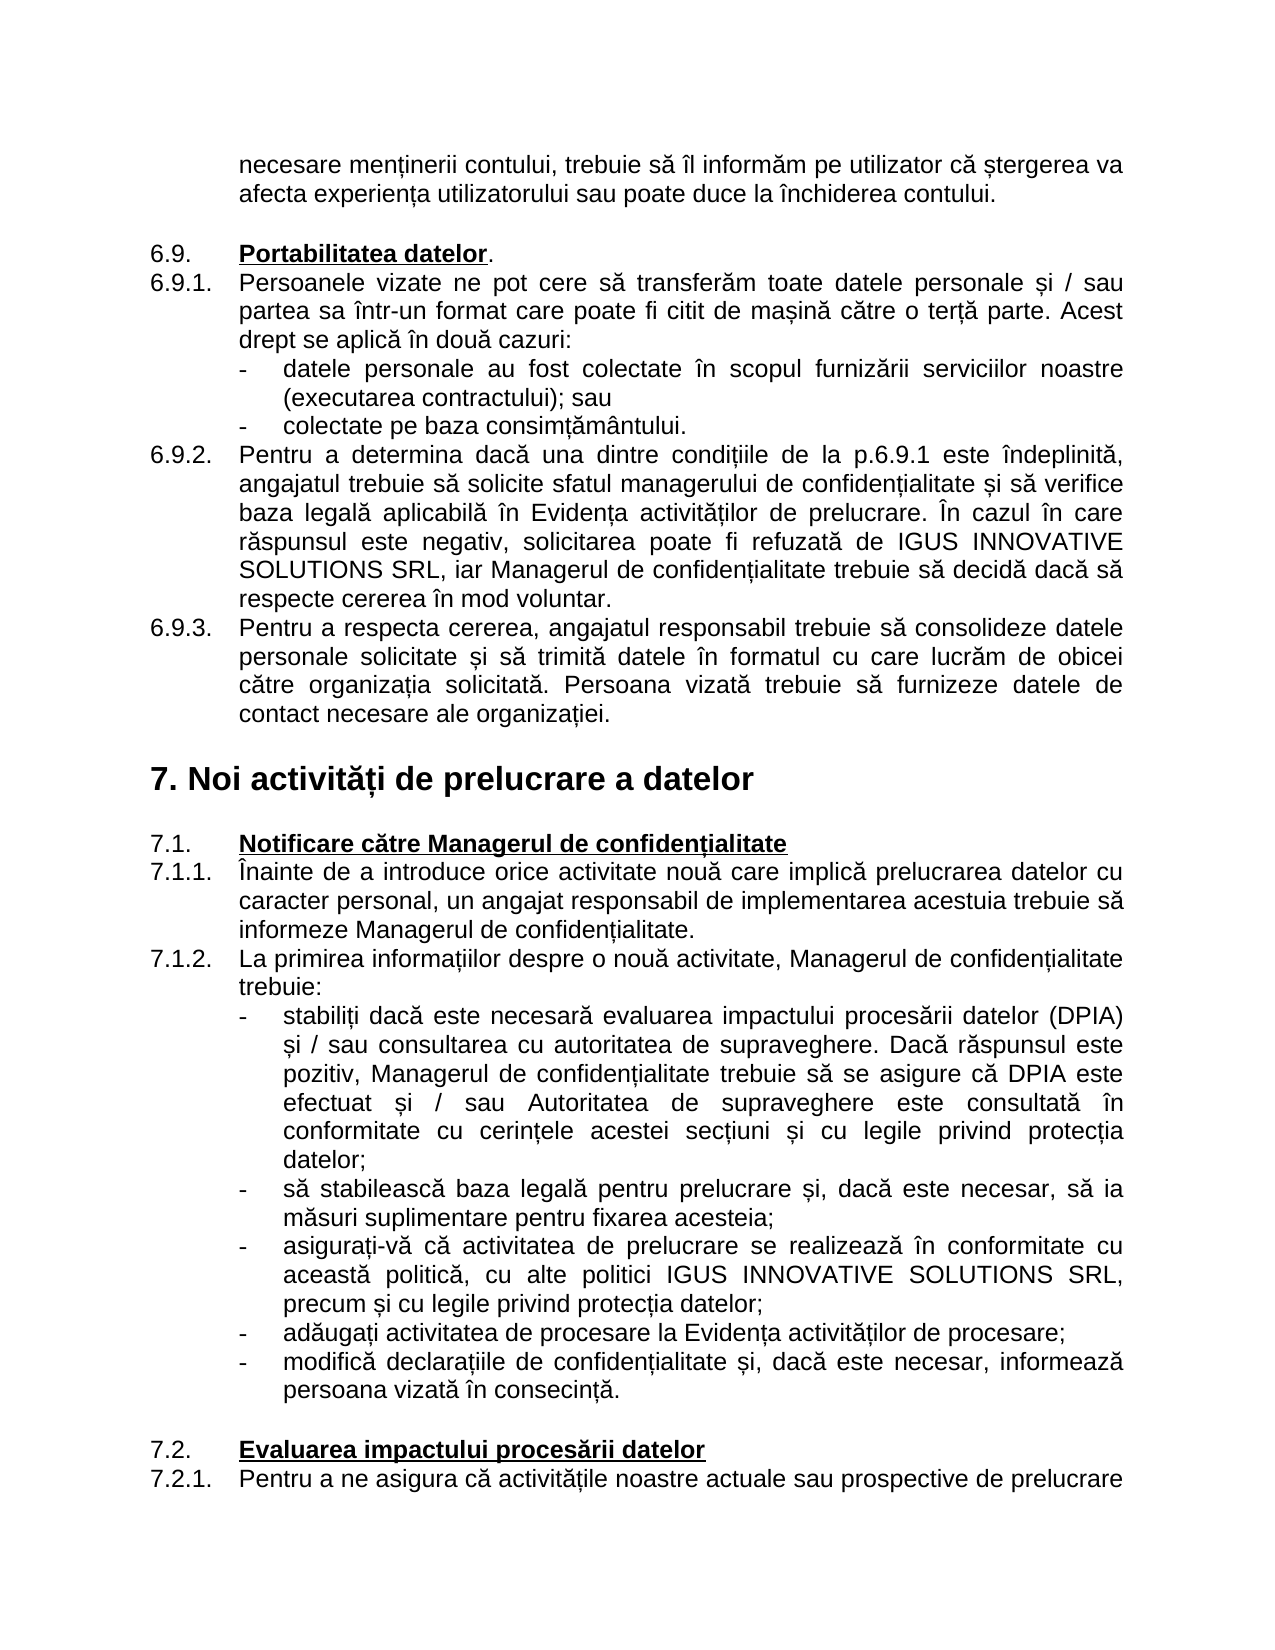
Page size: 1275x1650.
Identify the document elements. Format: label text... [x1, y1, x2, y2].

list Evaluarea impactului procesării datelor [150, 1435, 1125, 1464]
list colectate pe baza consimțământului. [239, 411, 1125, 440]
subtitle Noi activități de prelucrare a datelor [150, 759, 1125, 797]
list Notificare către Managerul de confidențialitate [150, 829, 1125, 857]
list modifică declarațiile de confidențialitate și, dacă este necesar, informează persoana vizată în consecință. [239, 1347, 1125, 1404]
list adăugați activitatea de procesare la Evidența activităților de procesare; [239, 1318, 1125, 1347]
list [150, 1464, 1125, 1493]
list Portabilitatea datelor. [150, 239, 1125, 267]
list datele personale au fost colectate în scopul furnizării serviciilor noastre (executarea contractului); sau [239, 354, 1125, 411]
list stabiliți dacă este necesară evaluarea impactului procesării datelor (DPIA) și / sau consultarea cu autoritatea de supraveghere. Dacă răspunsul este pozitiv, Managerul de confidențialitate trebuie să se asigure că DPIA este efectuat și / sau Autoritatea de supraveghere este consultată în conformitate cu cerințele acestei secțiuni și cu legile privind protecția datelor; [239, 1001, 1125, 1174]
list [150, 150, 1125, 207]
list Înainte de a introduce orice activitate nouă care implică prelucrarea datelor cu caracter personal, un angajat responsabil de implementarea acestuia trebuie să informeze Managerul de confidențialitate. [150, 857, 1125, 944]
list Pentru a respecta cererea, angajatul responsabil trebuie să consolideze datele personale solicitate și să trimită datele în formatul cu care lucrăm de obicei către organizația solicitată. Persoana vizată trebuie să furnizeze datele de contact necesare ale organizației. [150, 613, 1125, 728]
list să stabilească baza legală pentru prelucrare și, dacă este necesar, să ia măsuri suplimentare pentru fixarea acesteia; [239, 1174, 1125, 1231]
list Pentru a determina dacă una dintre condițiile de la p.6.9.1 este îndeplinită, angajatul trebuie să solicite sfatul managerului de confidențialitate și să verifice baza legală aplicabilă în Evidența activităților de prelucrare. În cazul în care răspunsul este negativ, solicitarea poate fi refuzată de IGUS INNOVATIVE SOLUTIONS SRL, iar Managerul de confidențialitate trebuie să decidă dacă să respecte cererea în mod voluntar. [150, 440, 1125, 613]
list Persoanele vizate ne pot cere să transferăm toate datele personale și / sau partea sa într-un format care poate fi citit de mașină către o terță parte. Acest drept se aplică în două cazuri: [150, 267, 1125, 354]
list asigurați-vă că activitatea de prelucrare se realizează în conformitate cu această politică, cu alte politici IGUS INNOVATIVE SOLUTIONS SRL, precum și cu legile privind protecția datelor; [239, 1231, 1125, 1318]
list La primirea informațiilor despre o nouă activitate, Managerul de confidențialitate trebuie: [150, 944, 1125, 1001]
